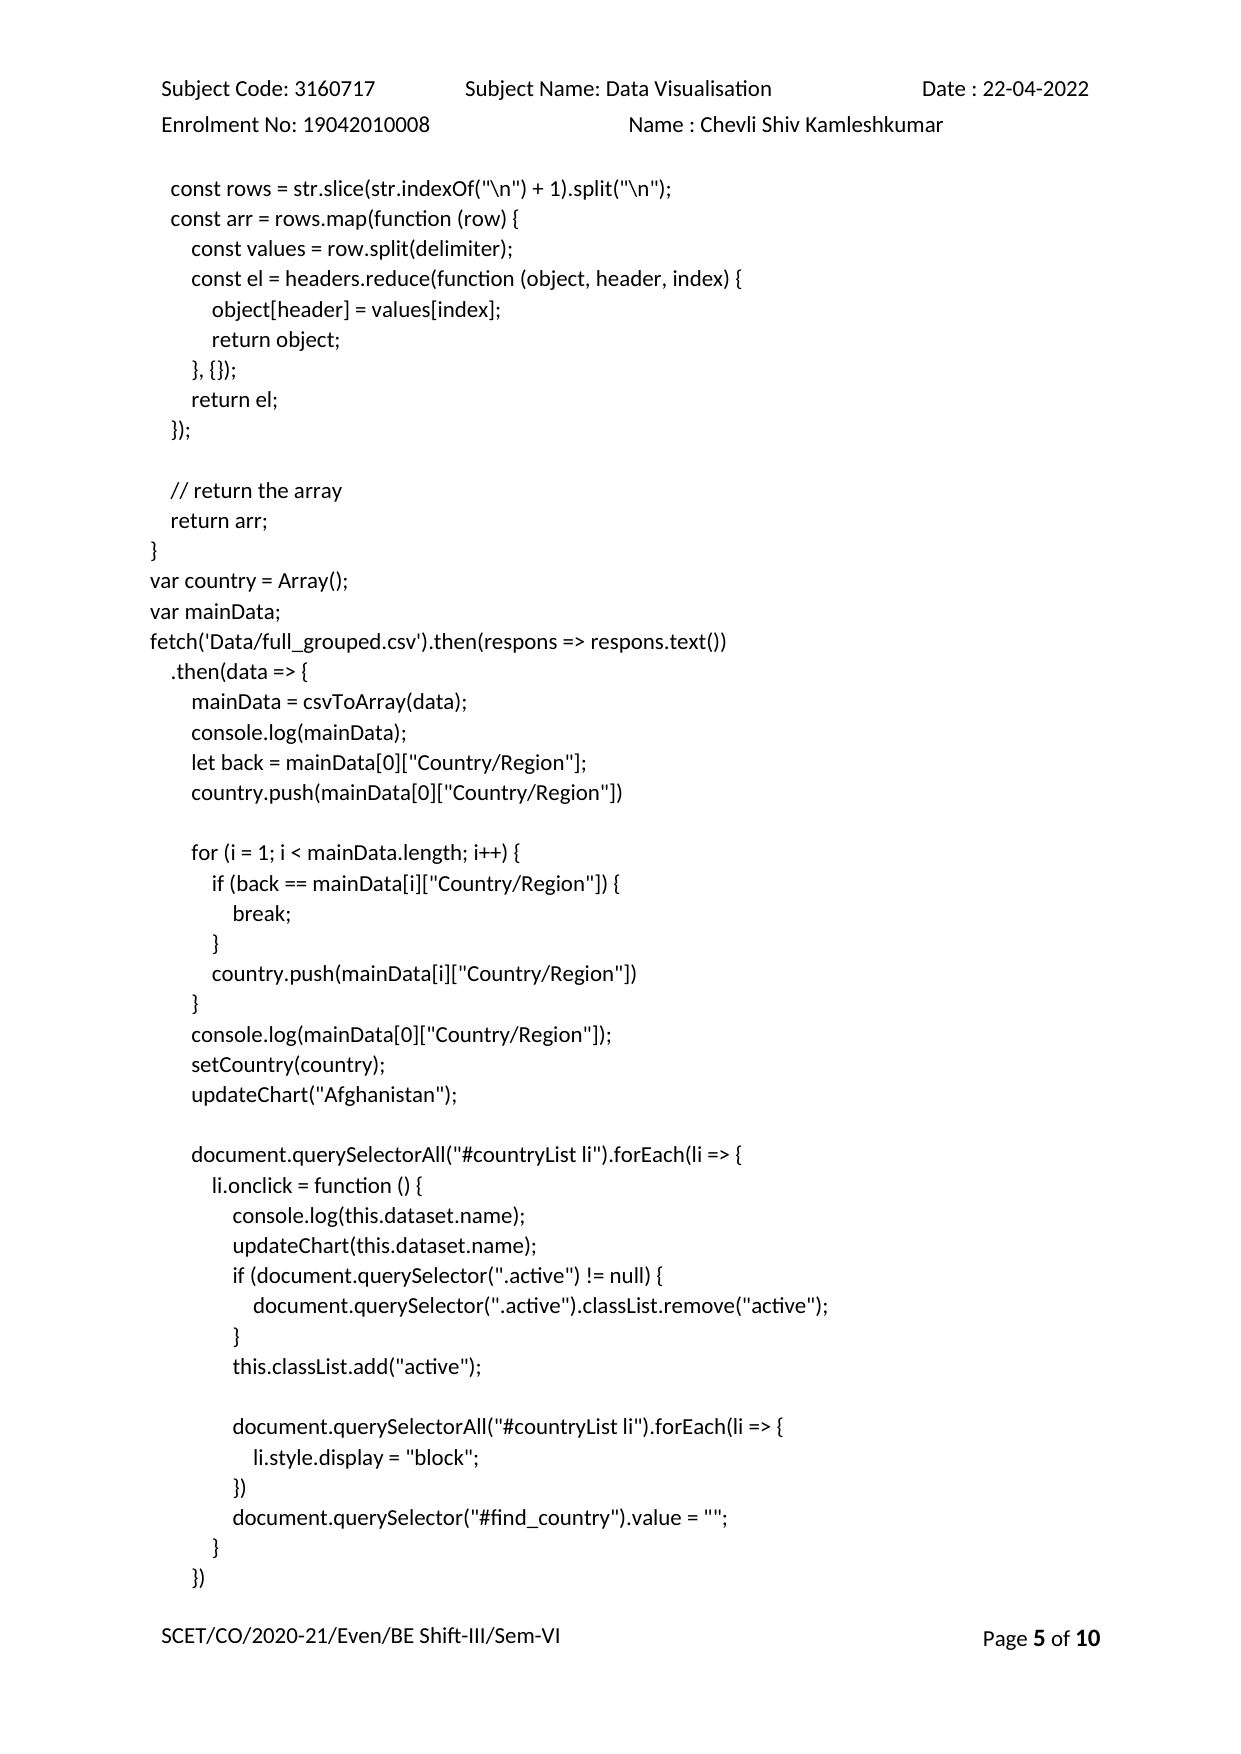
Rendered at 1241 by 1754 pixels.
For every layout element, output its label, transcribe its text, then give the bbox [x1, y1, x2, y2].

text updateChart(this.dataset.name); [150, 1231, 1090, 1259]
text li.style.display = "block"; [150, 1443, 1090, 1471]
text } [150, 1322, 1090, 1350]
text }, {}); [150, 355, 1090, 383]
text let back = mainData[0]["Country/Region"]; [150, 748, 1090, 776]
text object[header] = values[index]; [150, 295, 1090, 323]
text li.onclick = function () { [150, 1171, 1090, 1199]
text country.push(mainData[i]["Country/Region"]) [150, 959, 1090, 987]
text return arr; [150, 506, 1090, 534]
text const rows = str.slice(str.indexOf("\n") + 1).split("\n"); [150, 174, 1090, 202]
text fetch('Data/full_grouped.csv').then(respons => respons.text()) [150, 627, 1090, 655]
text setCountry(country); [150, 1050, 1090, 1078]
text break; [150, 899, 1090, 927]
text const el = headers.reduce(function (object, header, index) { [150, 264, 1090, 292]
text return object; [150, 325, 1090, 353]
text }) [150, 1563, 1090, 1591]
text console.log(mainData); [150, 718, 1090, 746]
text for (i = 1; i < mainData.length; i++) { [150, 838, 1090, 866]
text } [150, 1533, 1090, 1561]
text var country = Array(); [150, 567, 1090, 594]
text document.querySelector(".active").classList.remove("active"); [150, 1292, 1090, 1319]
text } [150, 536, 1090, 564]
text document.querySelectorAll("#countryList li").forEach(li => { [150, 1141, 1090, 1168]
text } [150, 989, 1090, 1017]
text const arr = rows.map(function (row) { [150, 204, 1090, 232]
text console.log(this.dataset.name); [150, 1201, 1090, 1229]
text const values = row.split(delimiter); [150, 234, 1090, 262]
text document.querySelector("#find_country").value = ""; [150, 1503, 1090, 1531]
text .then(data => { [150, 657, 1090, 685]
text mainData = csvToArray(data); [150, 687, 1090, 715]
text if (back == mainData[i]["Country/Region"]) { [150, 869, 1090, 897]
text console.log(mainData[0]["Country/Region"]); [150, 1020, 1090, 1048]
text return el; [150, 385, 1090, 413]
text var mainData; [150, 597, 1090, 625]
text } [150, 929, 1090, 957]
text this.classList.add("active"); [150, 1352, 1090, 1380]
text document.querySelectorAll("#countryList li").forEach(li => { [150, 1412, 1090, 1440]
text }) [150, 1473, 1090, 1501]
text }); [150, 416, 1090, 443]
text country.push(mainData[0]["Country/Region"]) [150, 778, 1090, 806]
text updateChart("Afghanistan"); [150, 1080, 1090, 1108]
text if (document.querySelector(".active") != null) { [150, 1261, 1090, 1289]
text // return the array [150, 476, 1090, 504]
